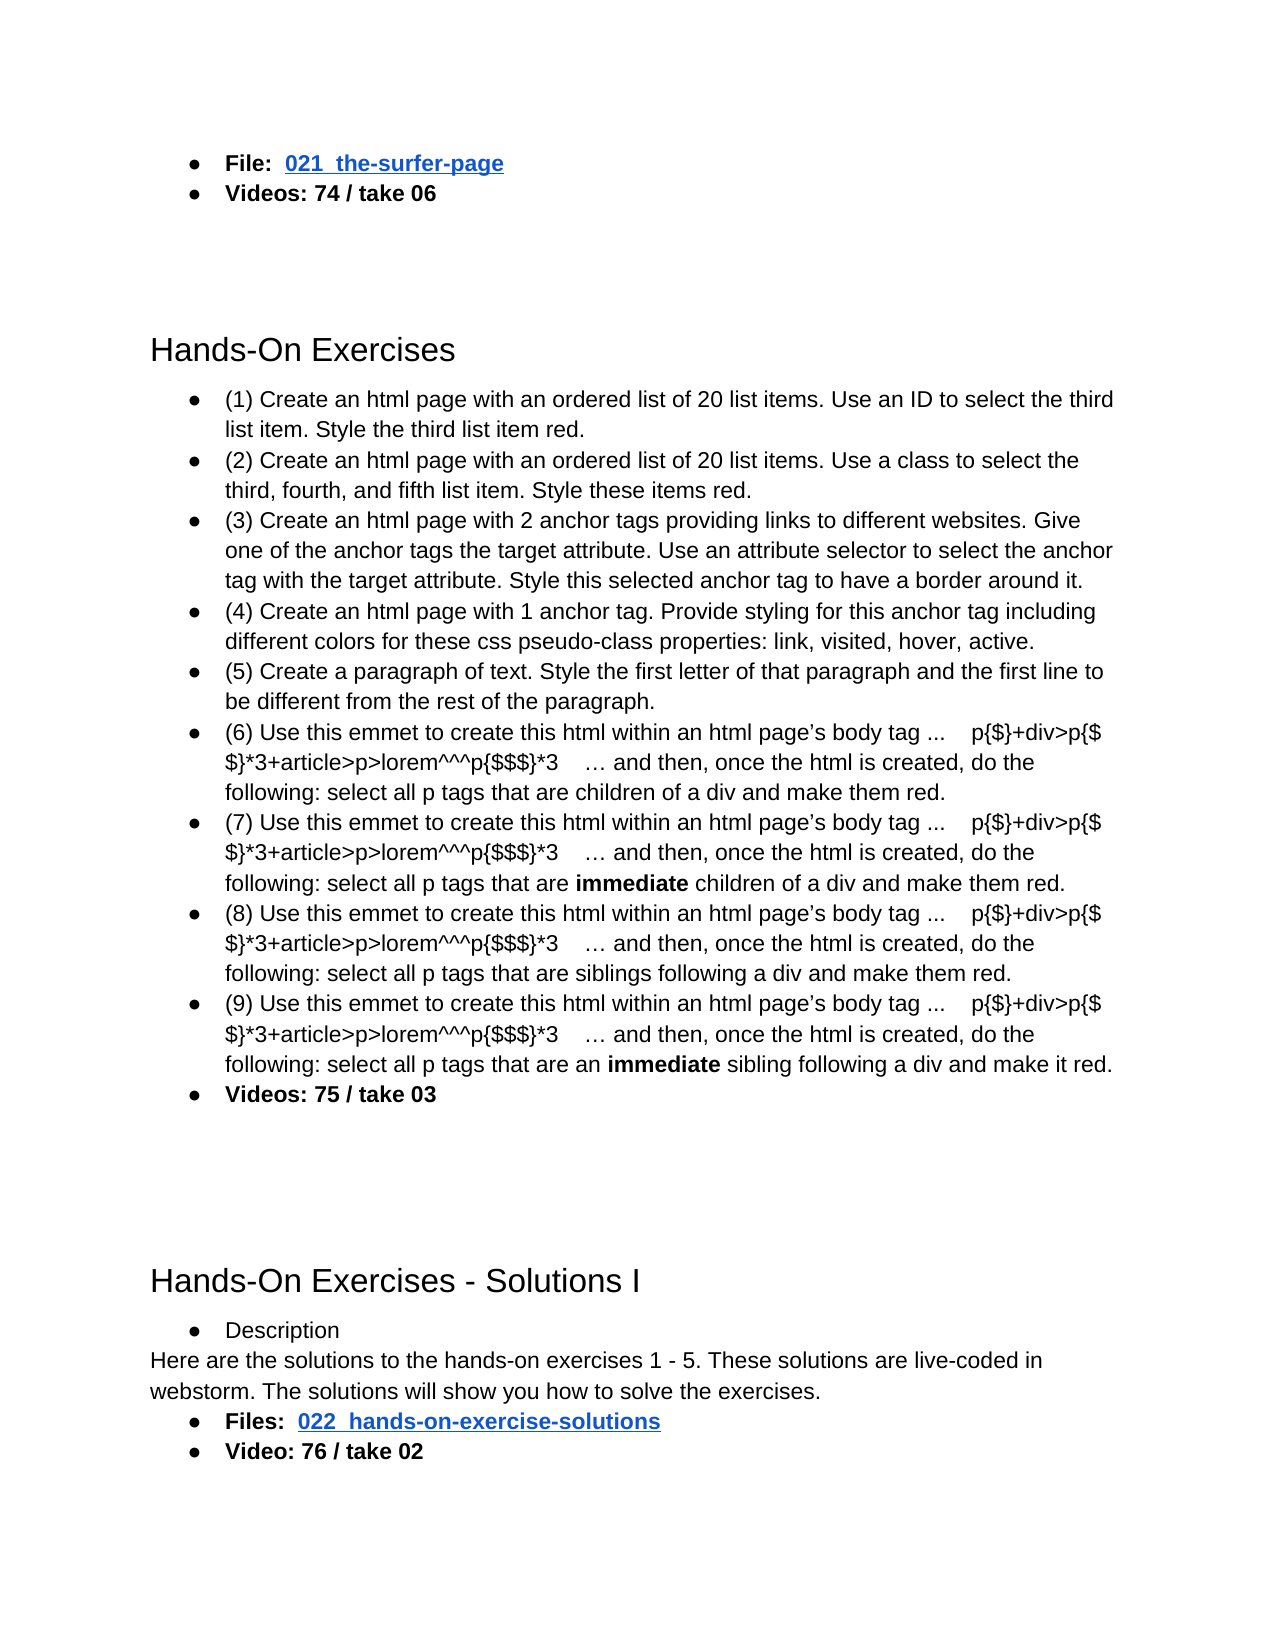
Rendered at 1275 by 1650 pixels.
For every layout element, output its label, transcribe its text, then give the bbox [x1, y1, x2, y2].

list (2) Create an html page with an ordered list of 20 list items. Use a class to select the third, fourth, and fifth list item. Style these items red. [187, 447, 1125, 503]
list (7) Use this emmet to create this html within an html page’s body tag ... p{$}+div>p{$$}*3+article>p>lorem^^^p{$$$}*3 … and then, once the html is created, do the following: select all p tags that are immediate children of a div and make them red. [187, 809, 1125, 896]
list (6) Use this emmet to create this html within an html page’s body tag ... p{$}+div>p{$$}*3+article>p>lorem^^^p{$$$}*3 … and then, once the html is created, do the following: select all p tags that are children of a div and make them red. [187, 718, 1125, 805]
text Here are the solutions to the hands-on exercises 1 - 5. These solutions are live-coded in webstorm. The solutions will show you how to solve the exercises. [150, 1347, 1125, 1404]
list File: 021_the-surfer-page [187, 150, 1125, 176]
list (5) Create a paragraph of text. Style the first letter of that paragraph and the first line to be different from the rest of the paragraph. [187, 658, 1125, 715]
subtitle Hands-On Exercises [150, 329, 1125, 368]
list (8) Use this emmet to create this html within an html page’s body tag ... p{$}+div>p{$$}*3+article>p>lorem^^^p{$$$}*3 … and then, once the html is created, do the following: select all p tags that are siblings following a div and make them red. [187, 900, 1125, 987]
list Files: 022_hands-on-exercise-solutions [187, 1408, 1125, 1434]
subtitle Hands-On Exercises - Solutions I [150, 1261, 1125, 1299]
list Videos: 75 / take 03 [187, 1081, 1125, 1107]
list Videos: 74 / take 06 [187, 180, 1125, 207]
list (9) Use this emmet to create this html within an html page’s body tag ... p{$}+div>p{$$}*3+article>p>lorem^^^p{$$$}*3 … and then, once the html is created, do the following: select all p tags that are an immediate sibling following a div and make it red. [187, 990, 1125, 1077]
list (4) Create an html page with 1 anchor tag. Provide styling for this anchor tag including different colors for these css pseudo-class properties: link, visited, hover, active. [187, 598, 1125, 654]
list Description [187, 1317, 1125, 1344]
list Video: 76 / take 02 [187, 1438, 1125, 1464]
list (3) Create an html page with 2 anchor tags providing links to different websites. Give one of the anchor tags the target attribute. Use an attribute selector to select the anchor tag with the target attribute. Style this selected anchor tag to have a border around it. [187, 507, 1125, 594]
list (1) Create an html page with an ordered list of 20 list items. Use an ID to select the third list item. Style the third list item red. [187, 386, 1125, 443]
